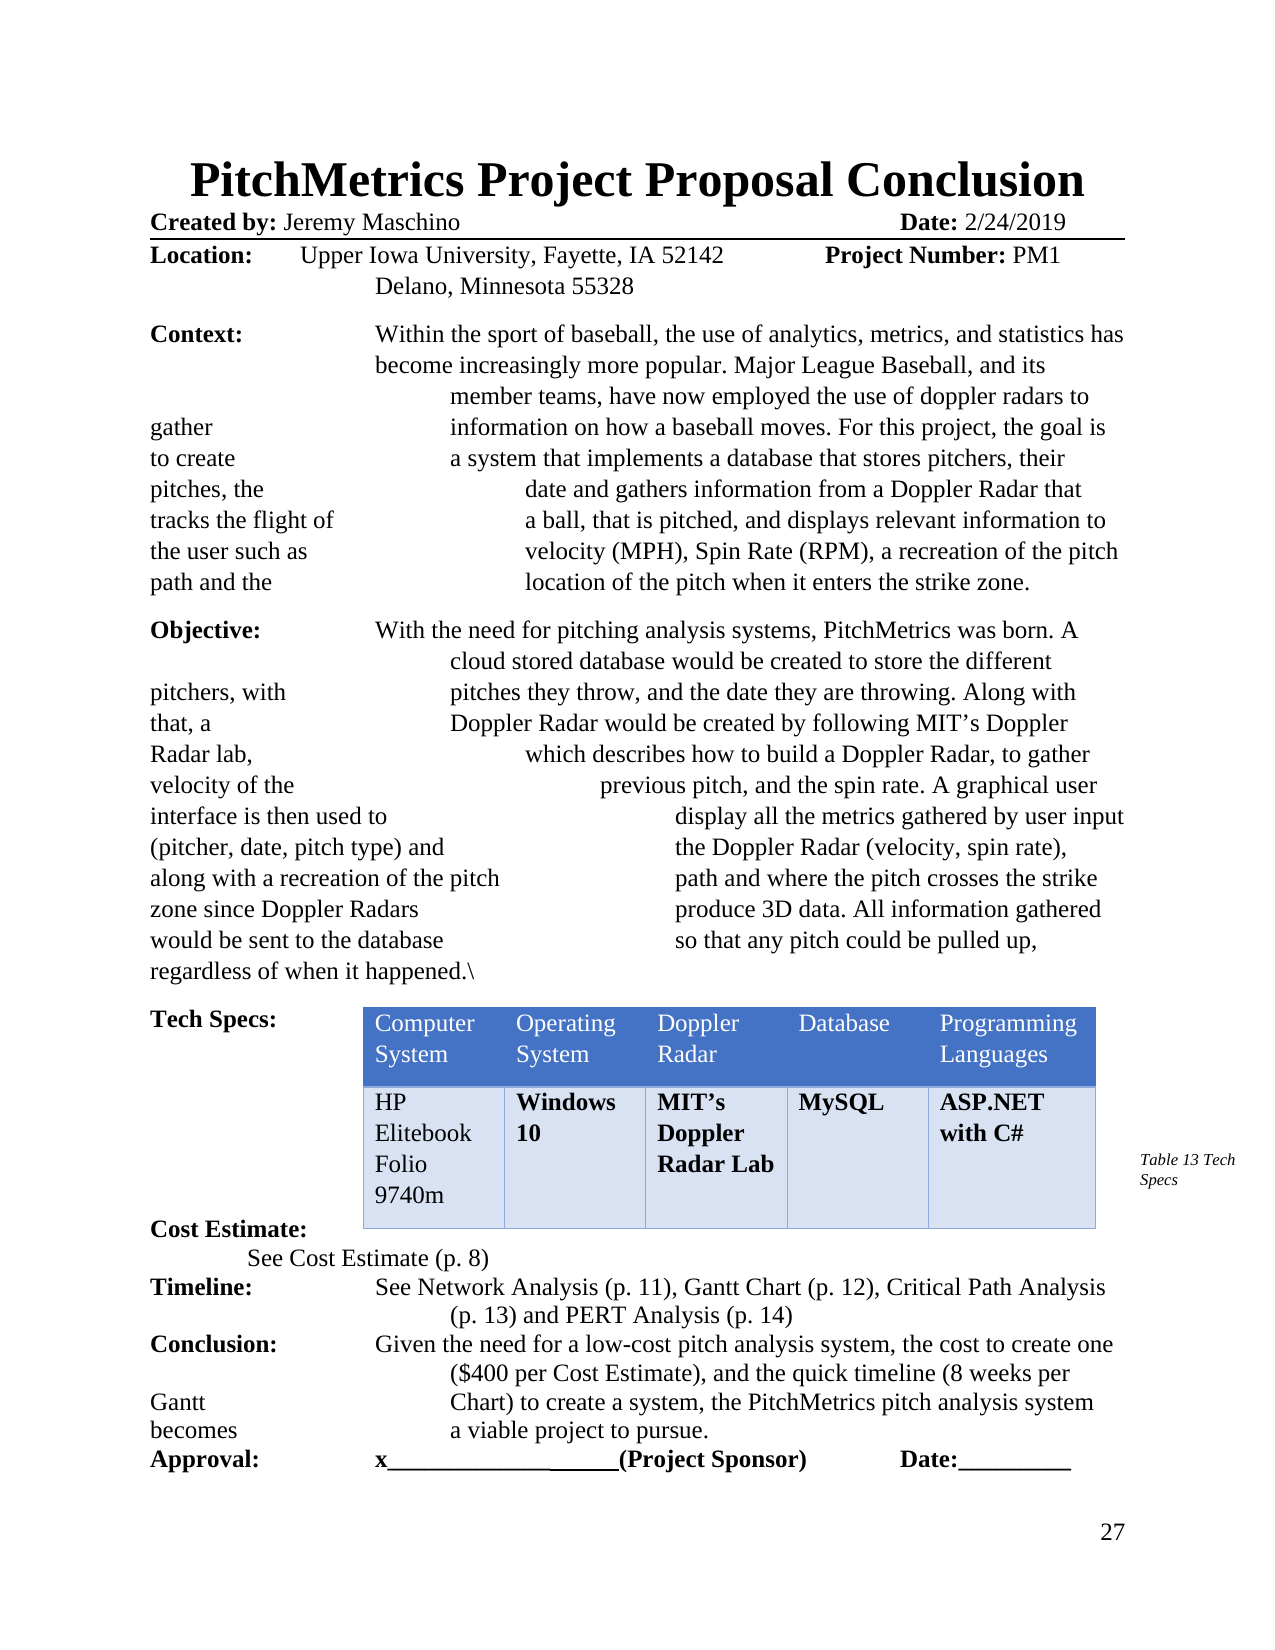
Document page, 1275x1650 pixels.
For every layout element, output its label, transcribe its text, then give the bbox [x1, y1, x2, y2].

table_header Doppler Radar [646, 1008, 787, 1086]
text Conclusion: Given the need for a low-cost pitch analysis system, the cost to create one ($400 per Cost Estimate), and the quick timeline (8 weeks per Gantt Chart) to create a system, the PitchMetrics pitch analysis system becomes a viable project to pursue. [150, 1329, 1125, 1444]
text Location: Upper Iowa University, Fayette, IA 52142 Project Number: PM1 Delano, Minnesota 55328 [150, 240, 1125, 300]
text Tech Specs: [150, 1004, 1125, 1033]
text Objective: With the need for pitching analysis systems, PitchMetrics was born. A cloud stored database would be created to store the different pitchers, with pitches they throw, and the date they are throwing. Along with that, a Doppler Radar would be created by following MIT’s Doppler Radar lab, which describes how to build a Doppler Radar, to gather velocity of the previous pitch, and the spin rate. A graphical user interface is then used to display all the metrics gathered by user input (pitcher, date, pitch type) and the Doppler Radar (velocity, spin rate), along with a recreation of the pitch path and where the pitch crosses the strike zone since Doppler Radars produce 3D data. All information gathered would be sent to the database so that any pitch could be pulled up, regardless of when it happened.\ [150, 615, 1125, 985]
table_cell MIT’s Doppler Radar Lab [646, 1088, 787, 1228]
text Created by: Jeremy Maschino Date: 2/24/2019 [150, 207, 1125, 238]
table_header Programming Languages [929, 1008, 1095, 1086]
table_cell MySQL [788, 1088, 928, 1228]
table_header Computer System [364, 1008, 504, 1086]
table_cell HP Elitebook Folio 9740m [364, 1088, 504, 1228]
table_cell ASP.NET with C# [929, 1088, 1095, 1228]
table_header Operating System [505, 1008, 645, 1086]
text Cost Estimate: See Cost Estimate (p. 8) [150, 1214, 1125, 1272]
text Context: Within the sport of baseball, the use of analytics, metrics, and statistics has become increasingly more popular. Major League Baseball, and its member teams, have now employed the use of doppler radars to gather information on how a baseball moves. For this project, the goal is to create a system that implements a database that stores pitchers, their pitches, the date and gathers information from a Doppler Radar that tracks the flight of a ball, that is pitched, and displays relevant information to the user such as velocity (MPH), Spin Rate (RPM), a recreation of the pitch path and the location of the pitch when it enters the strike zone. [150, 319, 1125, 596]
table_cell Windows 10 [505, 1088, 645, 1228]
text Timeline: See Network Analysis (p. 11), Gantt Chart (p. 12), Critical Path Analysis (p. 13) and PERT Analysis (p. 14) [150, 1272, 1125, 1329]
text PitchMetrics Project Proposal Conclusion [150, 150, 1125, 207]
text Approval: x______________ (Project Sponsor) Date:_________ [150, 1444, 1125, 1473]
table_header Database [788, 1008, 928, 1086]
